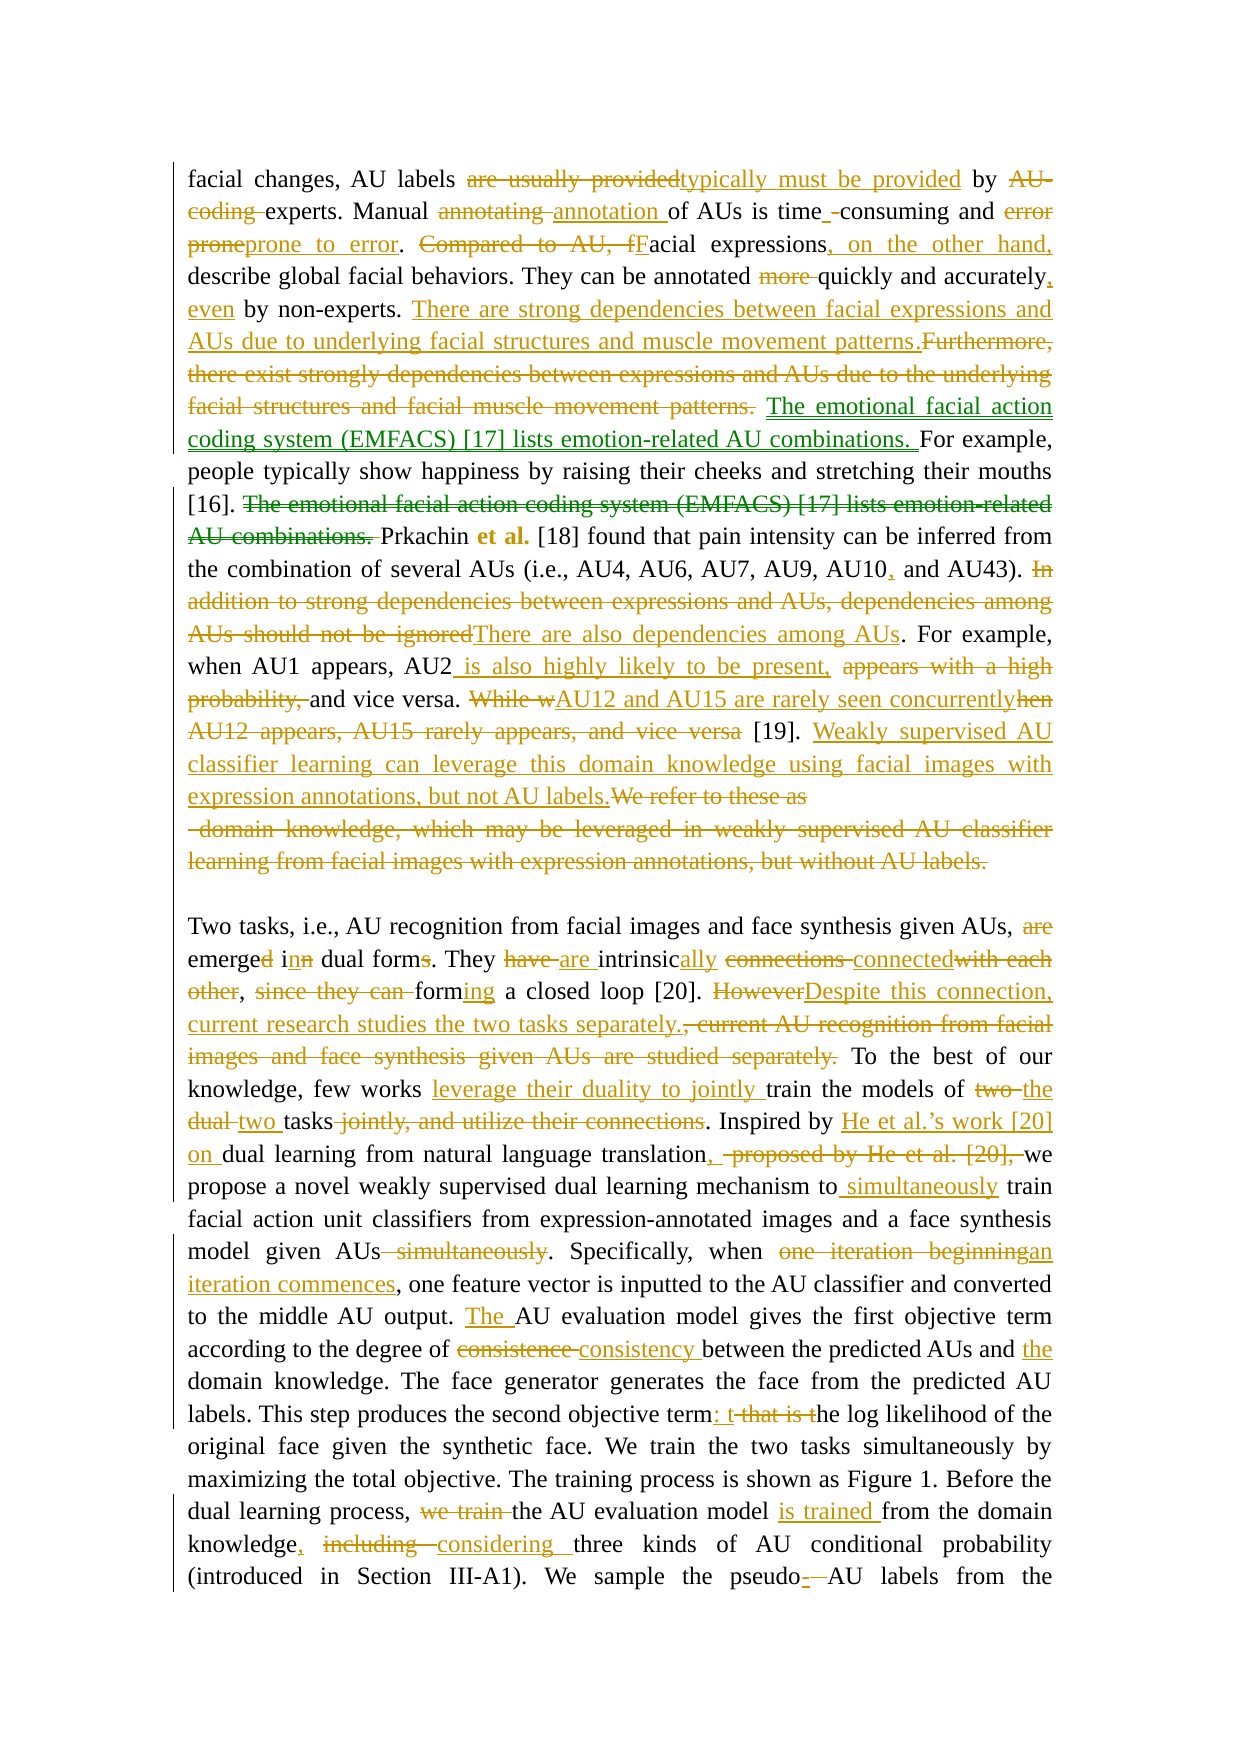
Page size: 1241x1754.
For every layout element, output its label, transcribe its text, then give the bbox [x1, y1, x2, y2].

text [187, 162, 1053, 602]
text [187, 909, 1053, 1592]
